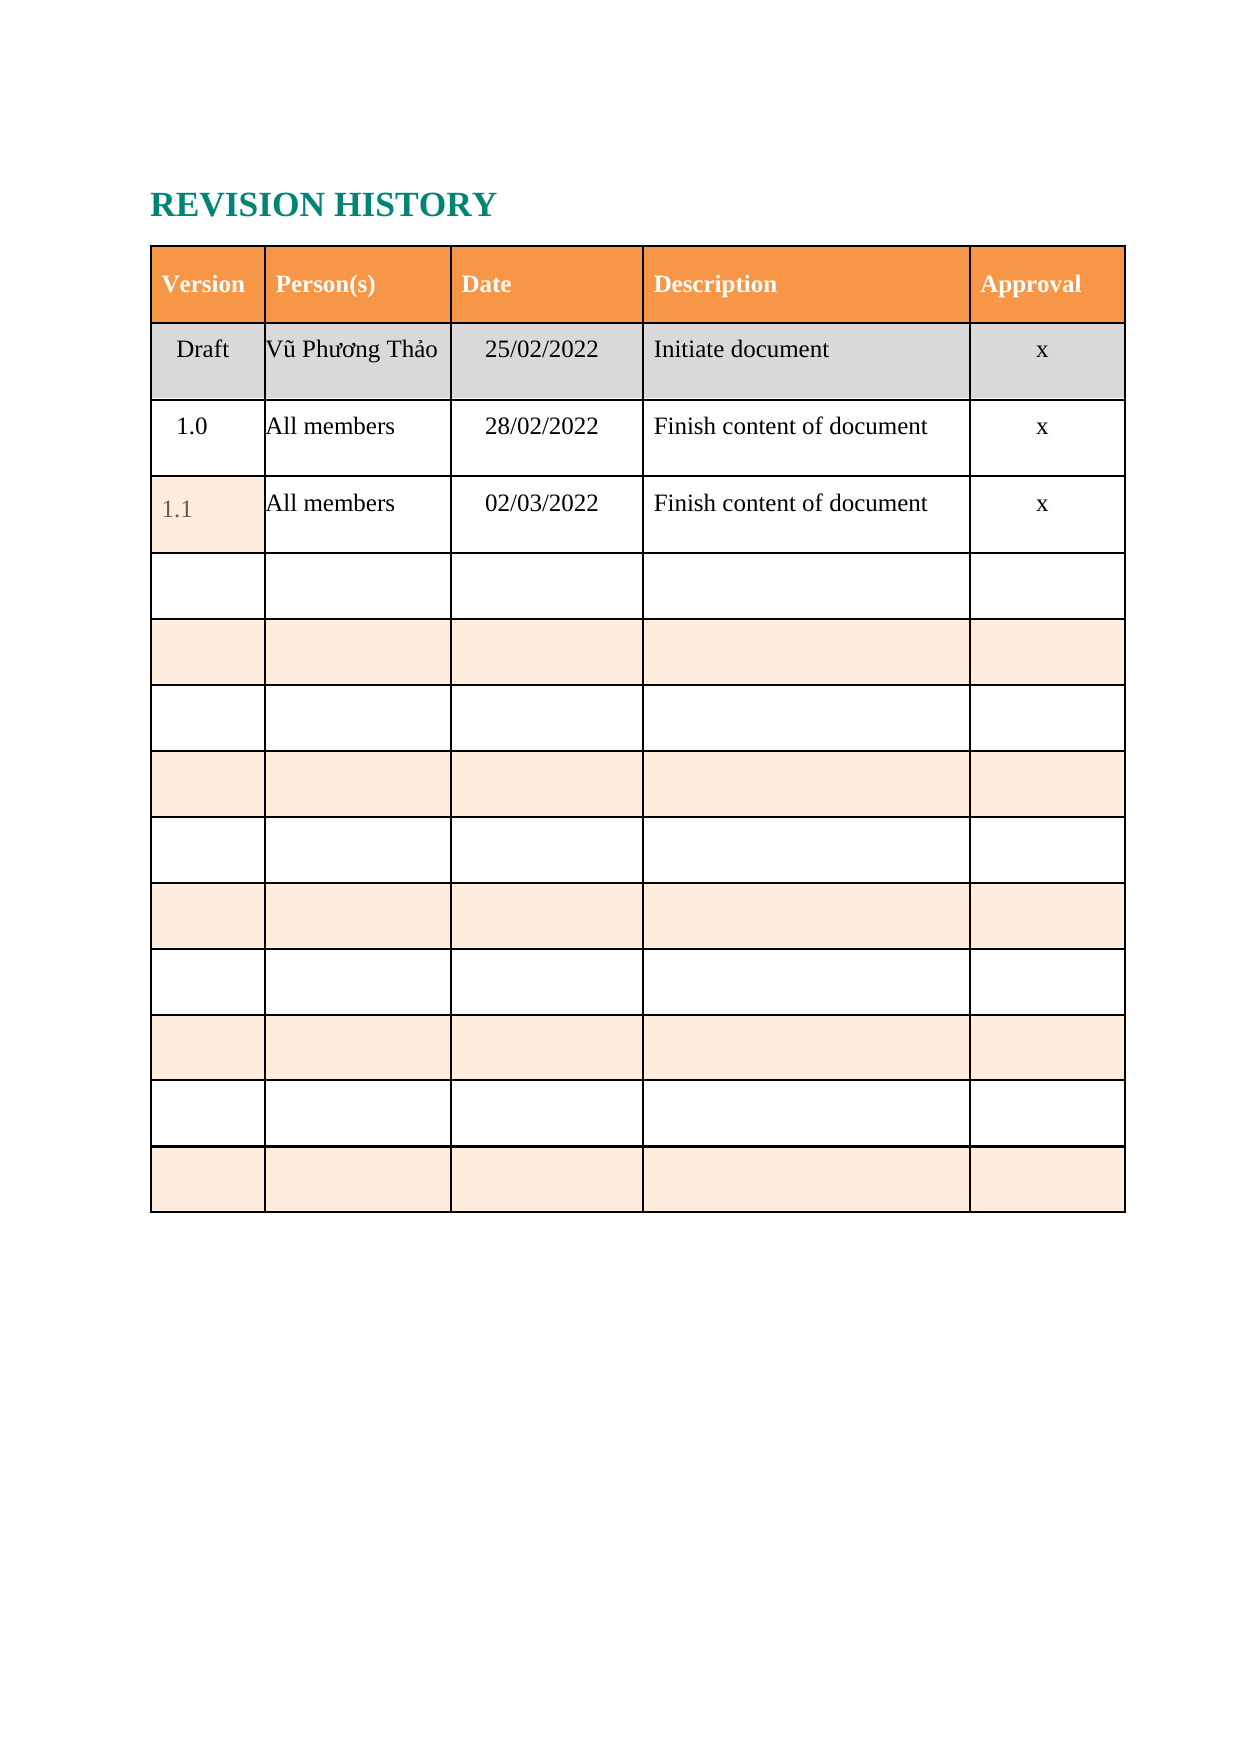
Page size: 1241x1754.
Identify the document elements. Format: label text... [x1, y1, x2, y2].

table_cell [452, 620, 642, 684]
table_cell [266, 1016, 450, 1079]
table_cell [971, 686, 1124, 750]
table_cell [971, 818, 1124, 882]
table_cell Finish content of document [644, 477, 969, 552]
table_cell [644, 554, 969, 618]
table_cell [152, 1016, 264, 1079]
table_cell [452, 1081, 642, 1145]
table_cell x [971, 401, 1124, 475]
table_cell 28/02/2022 [452, 401, 642, 475]
table_cell [644, 950, 969, 1013]
table_cell [452, 554, 642, 618]
table_cell [971, 752, 1124, 816]
table_header Description [644, 247, 969, 322]
table_cell Finish content of document [644, 401, 969, 475]
table_cell [971, 620, 1124, 684]
table_cell [644, 884, 969, 947]
subtitle REVISION HISTORY [150, 183, 1090, 224]
table_cell [452, 950, 642, 1013]
table_cell [644, 686, 969, 750]
table_cell x [971, 477, 1124, 552]
table_cell Vũ Phương Thảo [266, 324, 450, 398]
table_cell All members [266, 477, 450, 552]
table_cell [266, 1148, 450, 1211]
table_cell [971, 1081, 1124, 1145]
table_cell [266, 1081, 450, 1145]
table_cell [452, 686, 642, 750]
table_cell [266, 884, 450, 947]
table_header Version [152, 247, 264, 322]
table_cell [452, 752, 642, 816]
table_cell [971, 554, 1124, 618]
table_cell [452, 1148, 642, 1211]
table_cell [152, 1148, 264, 1211]
table_cell 1.0 [152, 401, 264, 475]
table_cell [152, 620, 264, 684]
table_cell [266, 686, 450, 750]
table_cell [644, 818, 969, 882]
table_cell [644, 1081, 969, 1145]
table_cell [266, 950, 450, 1013]
table_header Date [452, 247, 642, 322]
table_cell 25/02/2022 [452, 324, 642, 398]
table_cell [266, 554, 450, 618]
table_cell [452, 1016, 642, 1079]
table_cell [644, 1016, 969, 1079]
table_cell 02/03/2022 [452, 477, 642, 552]
table_cell [266, 752, 450, 816]
table_cell x [971, 324, 1124, 398]
table_cell [266, 818, 450, 882]
table_cell [971, 950, 1124, 1013]
table_cell [644, 620, 969, 684]
table_cell [971, 884, 1124, 947]
table_cell 1.1 [152, 477, 264, 552]
table_cell [452, 818, 642, 882]
table_cell Draft [152, 324, 264, 398]
table_cell [452, 884, 642, 947]
table_cell [644, 1148, 969, 1211]
table_cell [971, 1016, 1124, 1079]
table_cell [152, 554, 264, 618]
table_cell [644, 752, 969, 816]
table_header Person(s) [266, 247, 450, 322]
table_header Approval [971, 247, 1124, 322]
table_cell Initiate document [644, 324, 969, 398]
table_cell [152, 686, 264, 750]
table_cell All members [266, 401, 450, 475]
table_cell [266, 620, 450, 684]
table_cell [152, 752, 264, 816]
table_cell [152, 818, 264, 882]
table_cell [971, 1148, 1124, 1211]
table_cell [152, 884, 264, 947]
table_cell [152, 950, 264, 1013]
table_cell [152, 1081, 264, 1145]
